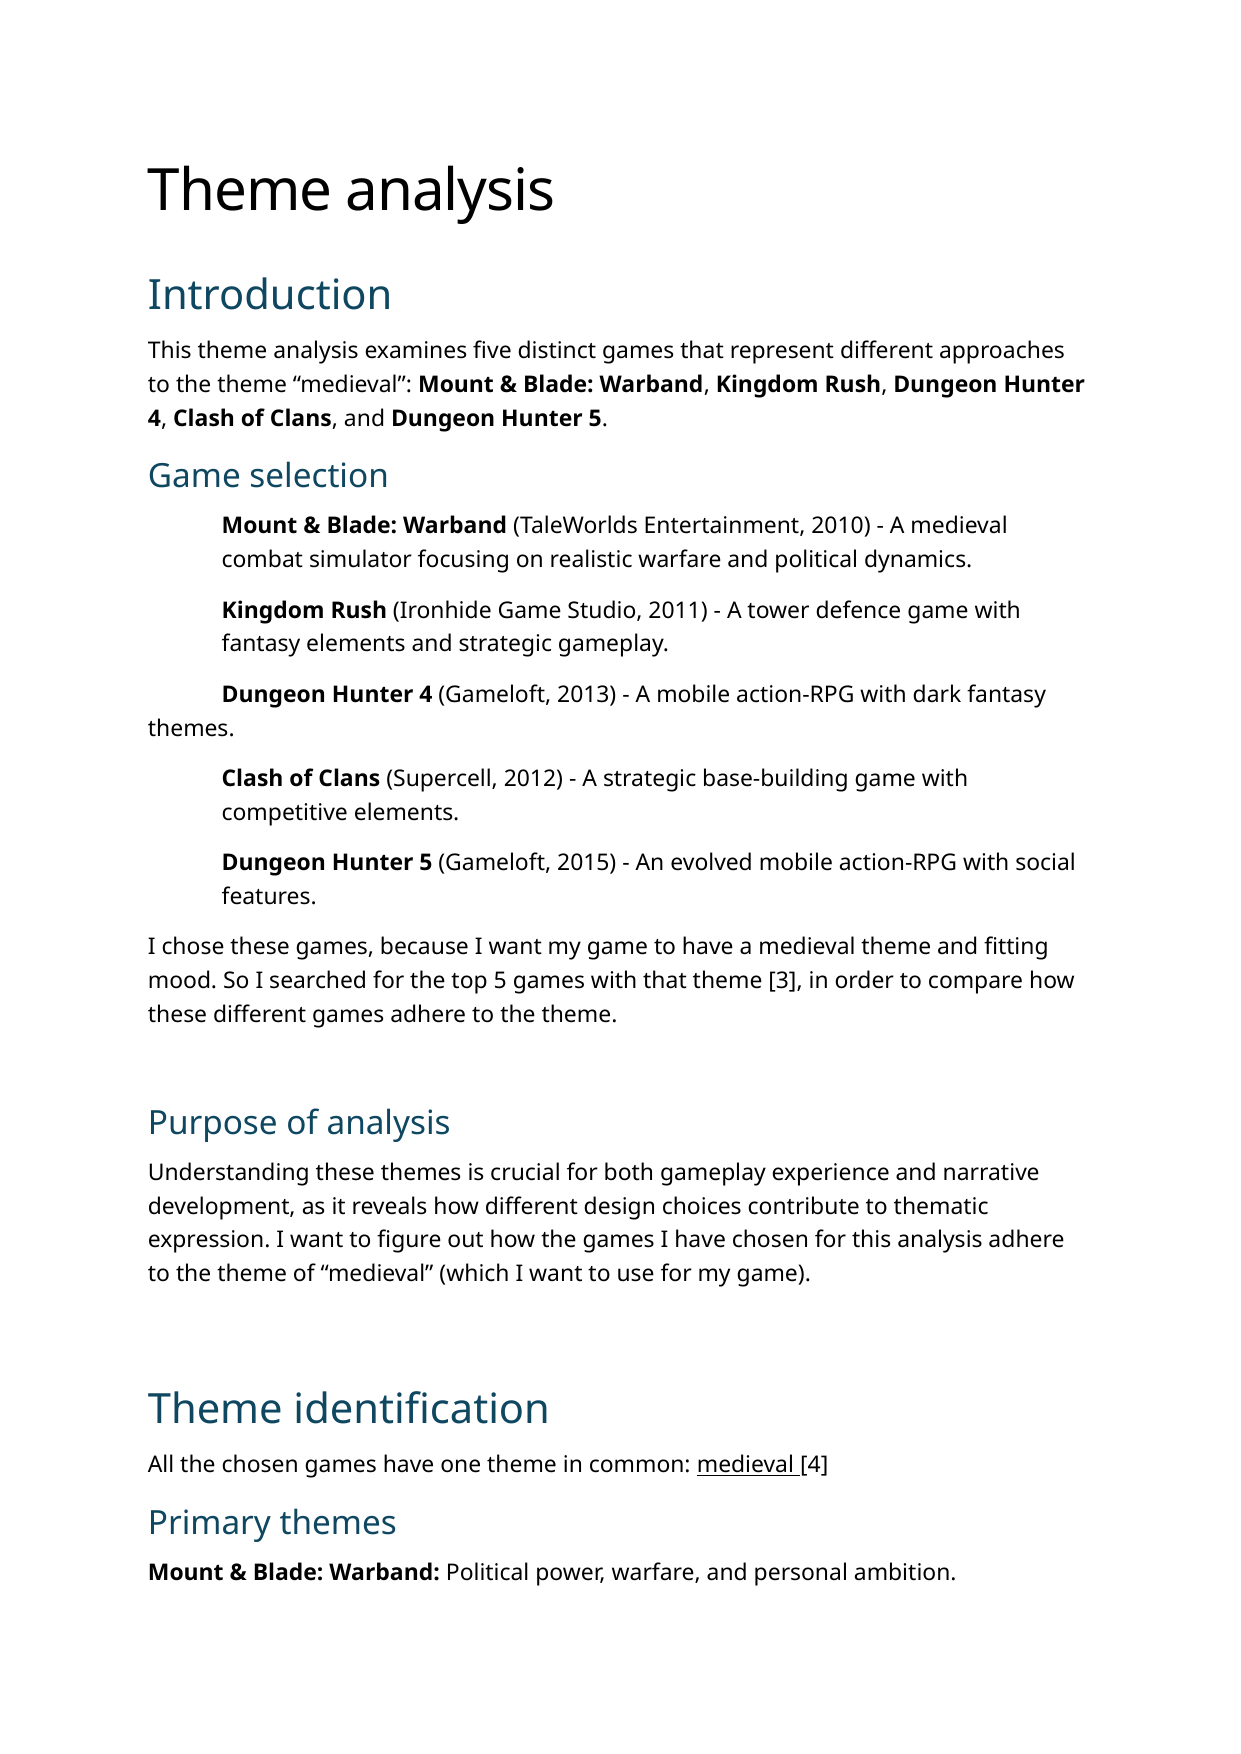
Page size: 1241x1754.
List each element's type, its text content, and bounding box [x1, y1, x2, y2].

subtitle Purpose of analysis [148, 1098, 1093, 1144]
title Theme analysis [148, 148, 1093, 227]
text Clash of Clans (Supercell, 2012) - A strategic base-building game with competitive elements. [221, 762, 1093, 827]
text All the chosen games have one theme in common: medieval [4] [148, 1448, 1093, 1479]
text This theme analysis examines five distinct games that represent different approaches to the theme “medieval”: Mount & Blade: Warband, Kingdom Rush, Dungeon Hunter 4, Clash of Clans, and Dungeon Hunter 5. [148, 334, 1093, 433]
subtitle Introduction [148, 264, 1093, 321]
subtitle Game selection [148, 452, 1093, 497]
text Mount & Blade: Warband: Political power, warfare, and personal ambition. [148, 1556, 1093, 1587]
text Mount & Blade: Warband (TaleWorlds Entertainment, 2010) - A medieval combat simulator focusing on realistic warfare and political dynamics. [221, 509, 1093, 574]
text Understanding these themes is crucial for both gameplay experience and narrative development, as it reveals how different design choices contribute to thematic expression. I want to figure out how the games I have chosen for this analysis adhere to the theme of “medieval” (which I want to use for my game). [148, 1156, 1093, 1288]
subtitle Primary themes [148, 1499, 1093, 1544]
subtitle Theme identification [148, 1379, 1093, 1436]
text Kingdom Rush (Ironhide Game Studio, 2011) - A tower defence game with fantasy elements and strategic gameplay. [221, 593, 1093, 658]
text I chose these games, because I want my game to have a medieval theme and fitting mood. So I searched for the top 5 games with that theme [3], in order to compare how these different games adhere to the theme. [148, 930, 1093, 1029]
text Dungeon Hunter 4 (Gameloft, 2013) - A mobile action-RPG with dark fantasy themes. [148, 678, 1093, 743]
text Dungeon Hunter 5 (Gameloft, 2015) - An evolved mobile action-RPG with social features. [221, 846, 1093, 911]
